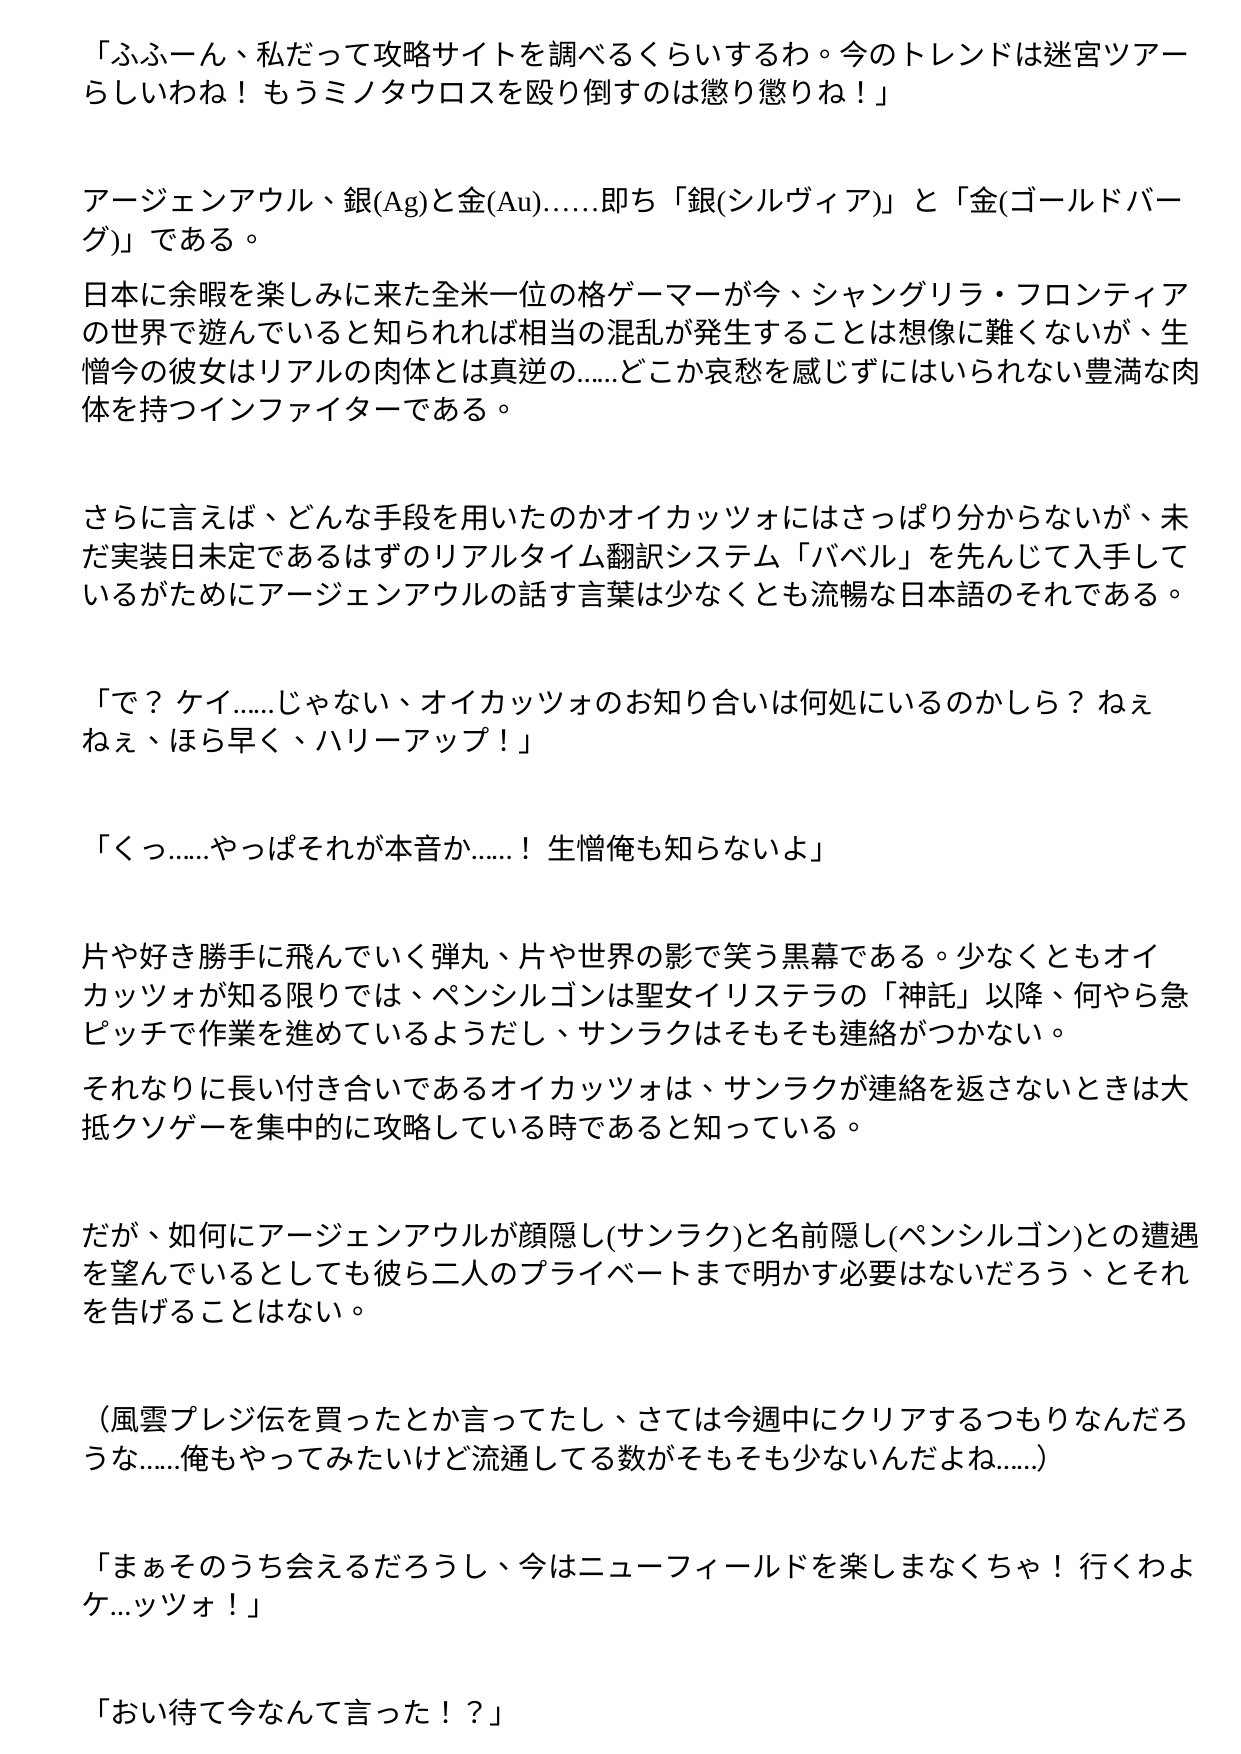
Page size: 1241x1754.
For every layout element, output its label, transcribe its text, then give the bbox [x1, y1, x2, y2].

text 「くっ……やっぱそれが本音か……！ 生憎俺も知らないよ」 [81, 831, 1215, 867]
text 日本に余暇を楽しみに来た全米一位の格ゲーマーが今、シャングリラ・フロンティアの世界で遊んでいると知られれば相当の混乱が発生することは想像に難くないが、生憎今の彼女はリアルの肉体とは真逆の……どこか哀愁を感じずにはいられない豊満な肉体を持つインファイターである。 [81, 277, 1215, 428]
text 「おい待て今なんて言った！？」 [81, 1695, 1215, 1731]
text だが、如何にアージェンアウルが顔隠し(サンラク)と名前隠し(ペンシルゴン)との遭遇を望んでいるとしても彼ら二人のプライベートまで明かす必要はないだろう、とそれを告げることはない。 [81, 1218, 1215, 1330]
text それなりに長い付き合いであるオイカッツォは、サンラクが連絡を返さないときは大抵クソゲーを集中的に攻略している時であると知っている。 [81, 1071, 1215, 1145]
text 片や好き勝手に飛んでいく弾丸、片や世界の影で笑う黒幕である。少なくともオイカッツォが知る限りでは、ペンシルゴンは聖女イリステラの「神託」以降、何やら急ピッチで作業を進めているようだし、サンラクはそもそも連絡がつかない。 [81, 939, 1215, 1052]
text さらに言えば、どんな手段を用いたのかオイカッツォにはさっぱり分からないが、未だ実装日未定であるはずのリアルタイム翻訳システム「バベル」を先んじて入手しているがためにアージェンアウルの話す言葉は少なくとも流暢な日本語のそれである。 [81, 500, 1215, 613]
text 「まぁそのうち会えるだろうし、今はニューフィールドを楽しまなくちゃ！ 行くわよケ…ッツォ！」 [81, 1549, 1215, 1623]
text 「で？ ケイ……じゃない、オイカッツォのお知り合いは何処にいるのかしら？ ねぇねぇ、ほら早く、ハリーアップ！」 [81, 685, 1215, 759]
text （風雲プレジ伝を買ったとか言ってたし、さては今週中にクリアするつもりなんだろうな……俺もやってみたいけど流通してる数がそもそも少ないんだよね……） [81, 1402, 1215, 1477]
text 「ふふーん、私だって攻略サイトを調べるくらいするわ。今のトレンドは迷宮ツアーらしいわね！ もうミノタウロスを殴り倒すのは懲り懲りね！」 [81, 37, 1215, 111]
text アージェンアウル、銀(Ag)と金(Au)……即ち「銀(シルヴィア)」と「金(ゴールドバーグ)」である。 [81, 183, 1215, 258]
